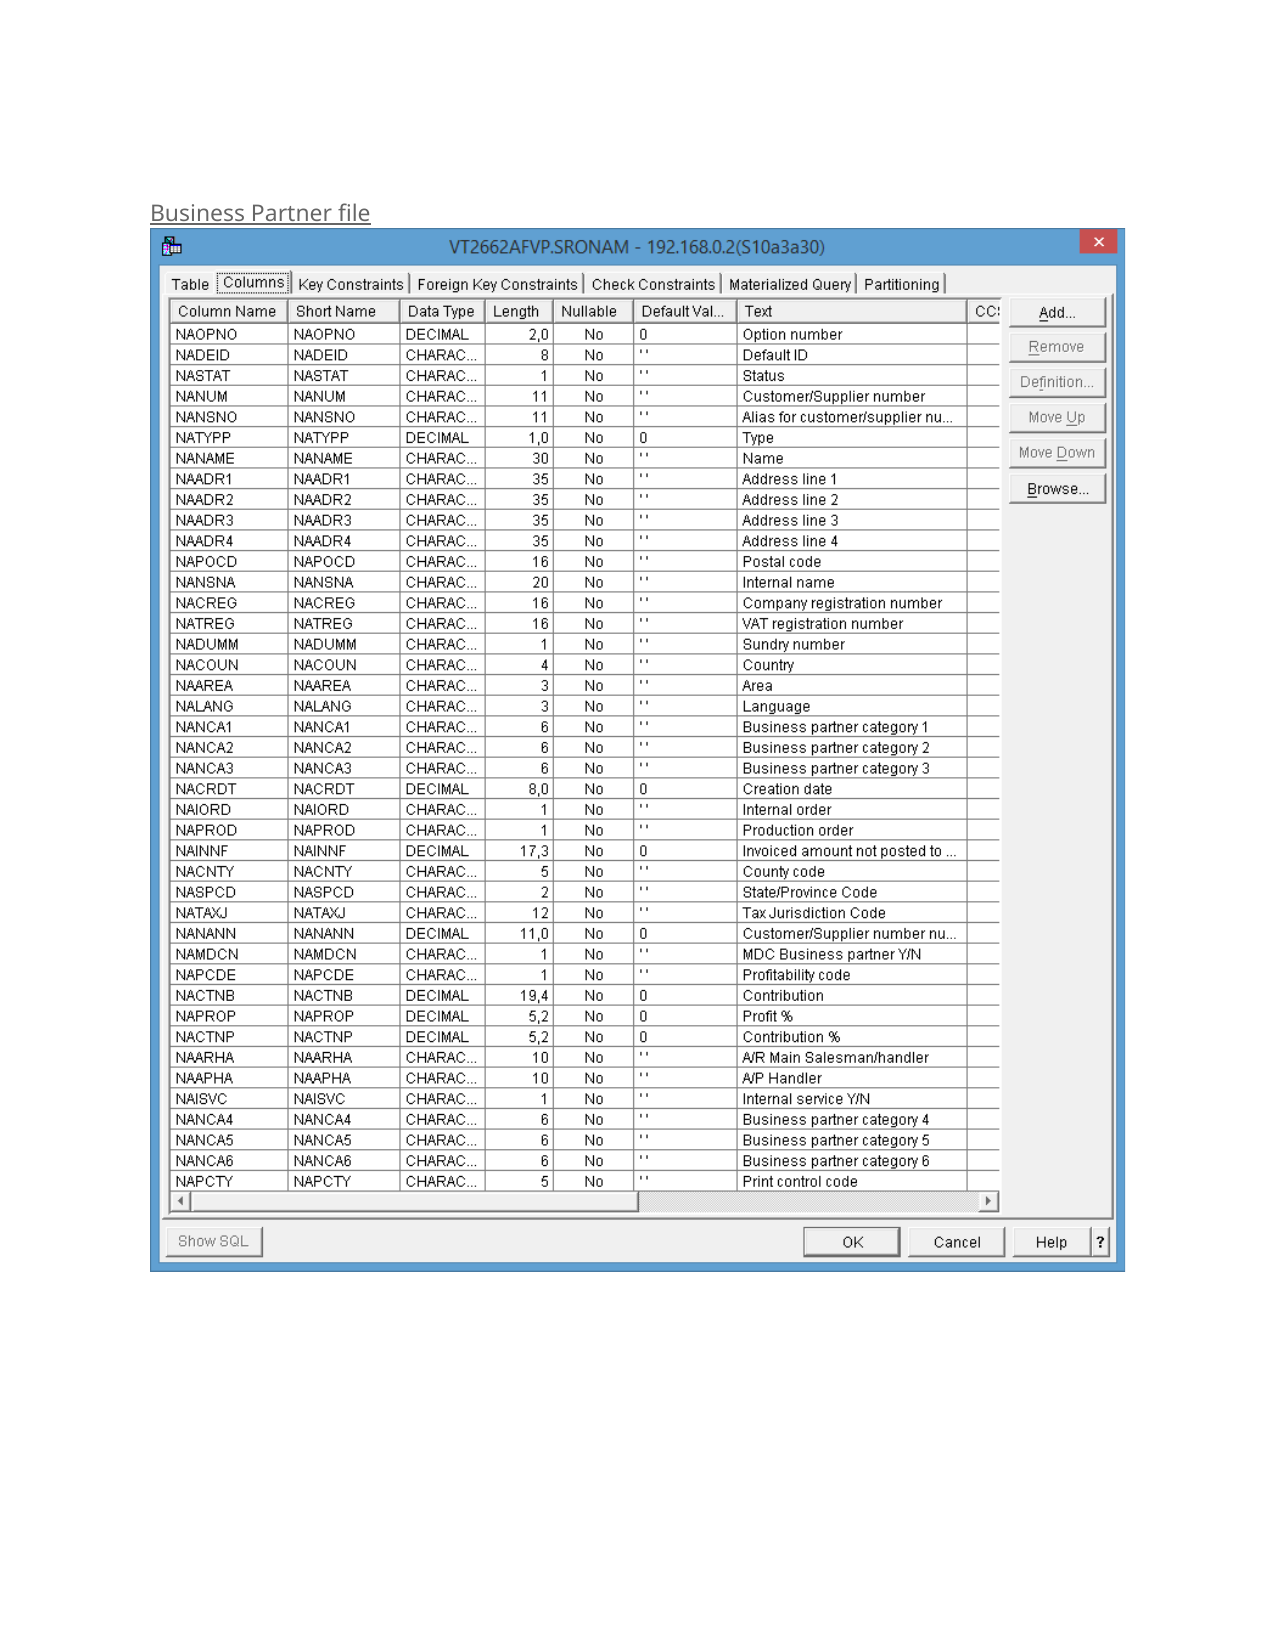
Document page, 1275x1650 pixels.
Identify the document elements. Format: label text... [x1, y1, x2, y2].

picture [150, 228, 1125, 1272]
subtitle Business Partner file [150, 197, 1125, 228]
